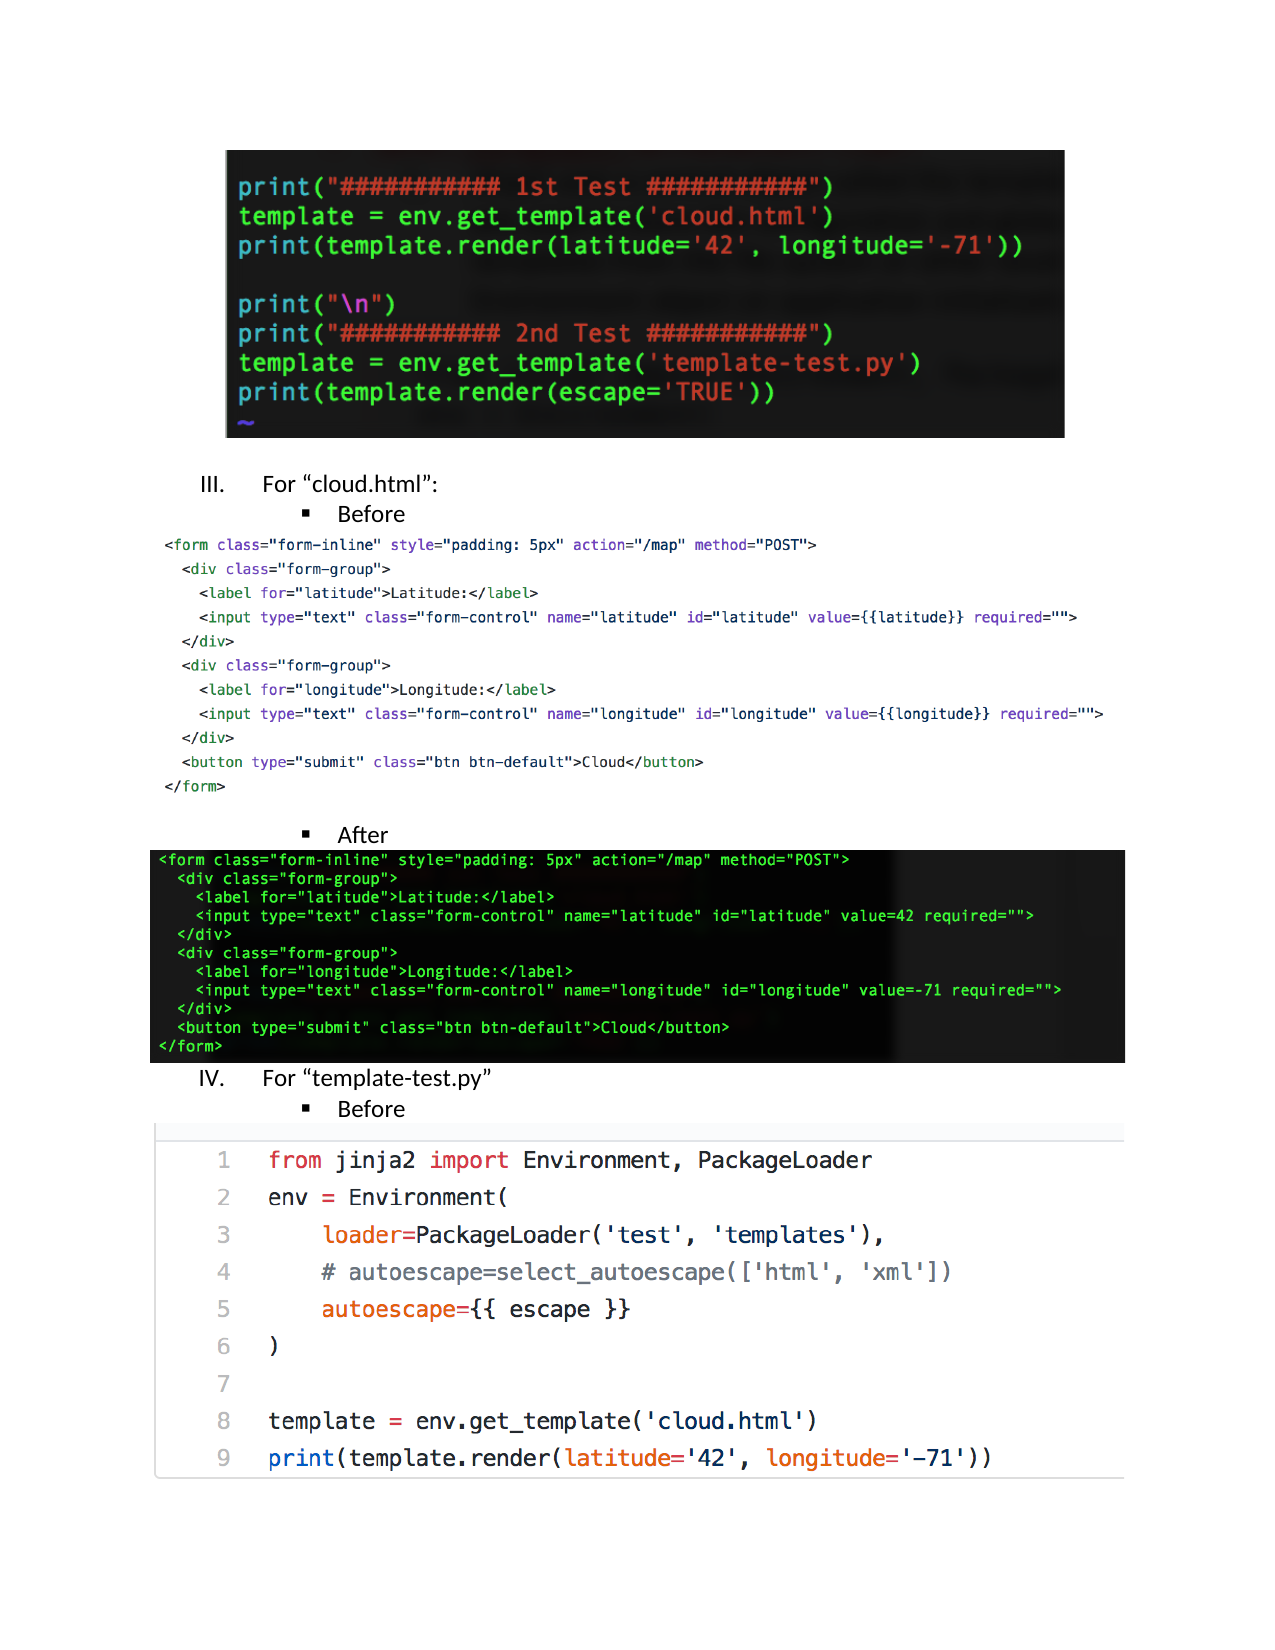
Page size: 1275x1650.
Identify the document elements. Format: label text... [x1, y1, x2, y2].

picture [225, 150, 1065, 438]
picture [150, 850, 1125, 1063]
list For “cloud.html”: [225, 468, 1125, 498]
list After [300, 820, 1125, 850]
picture [150, 1123, 1125, 1488]
picture [150, 529, 1125, 820]
list For “template-test.py” [225, 1063, 1125, 1093]
list Before [300, 498, 1125, 529]
list Before [300, 1093, 1125, 1123]
